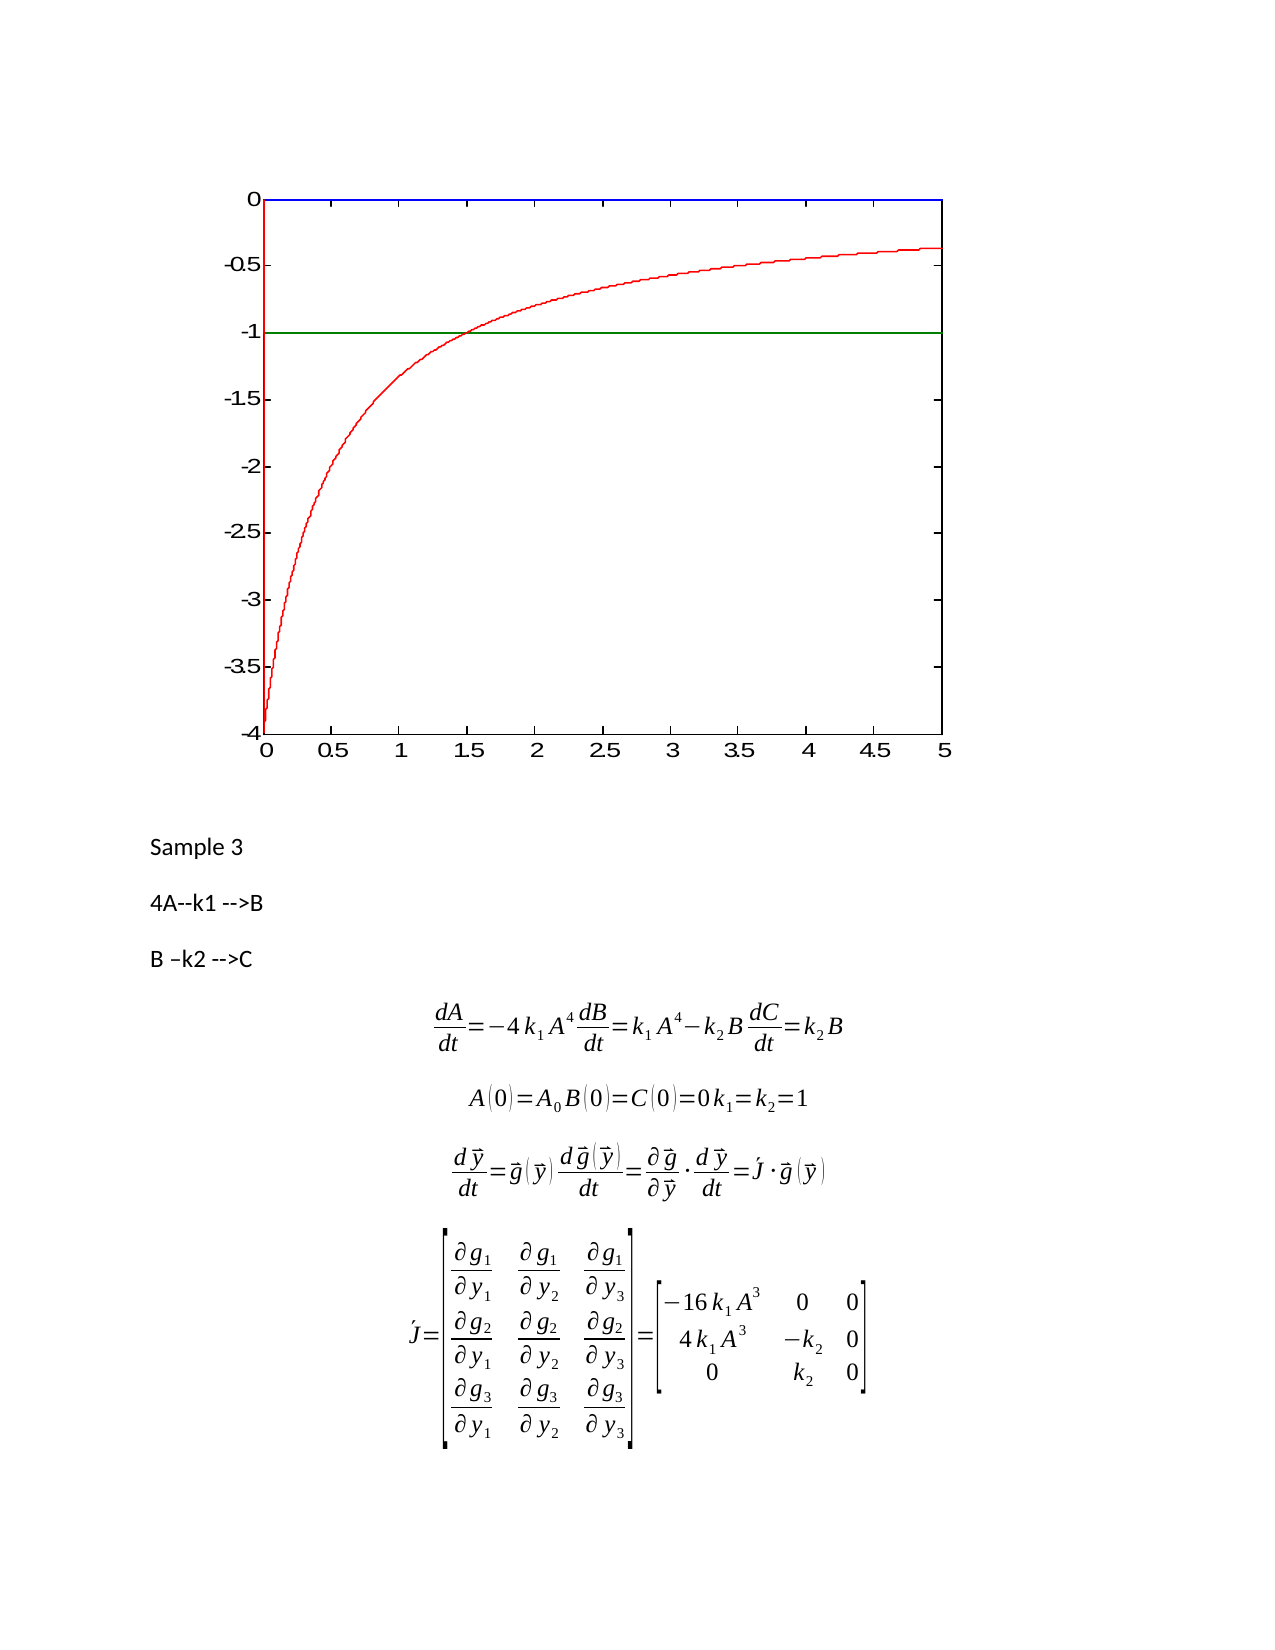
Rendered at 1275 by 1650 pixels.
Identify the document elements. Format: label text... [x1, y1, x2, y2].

text B –k2 -->C [150, 943, 1125, 973]
text 4A--k1 -->B [150, 887, 1125, 918]
text Sample 3 [150, 831, 1125, 862]
